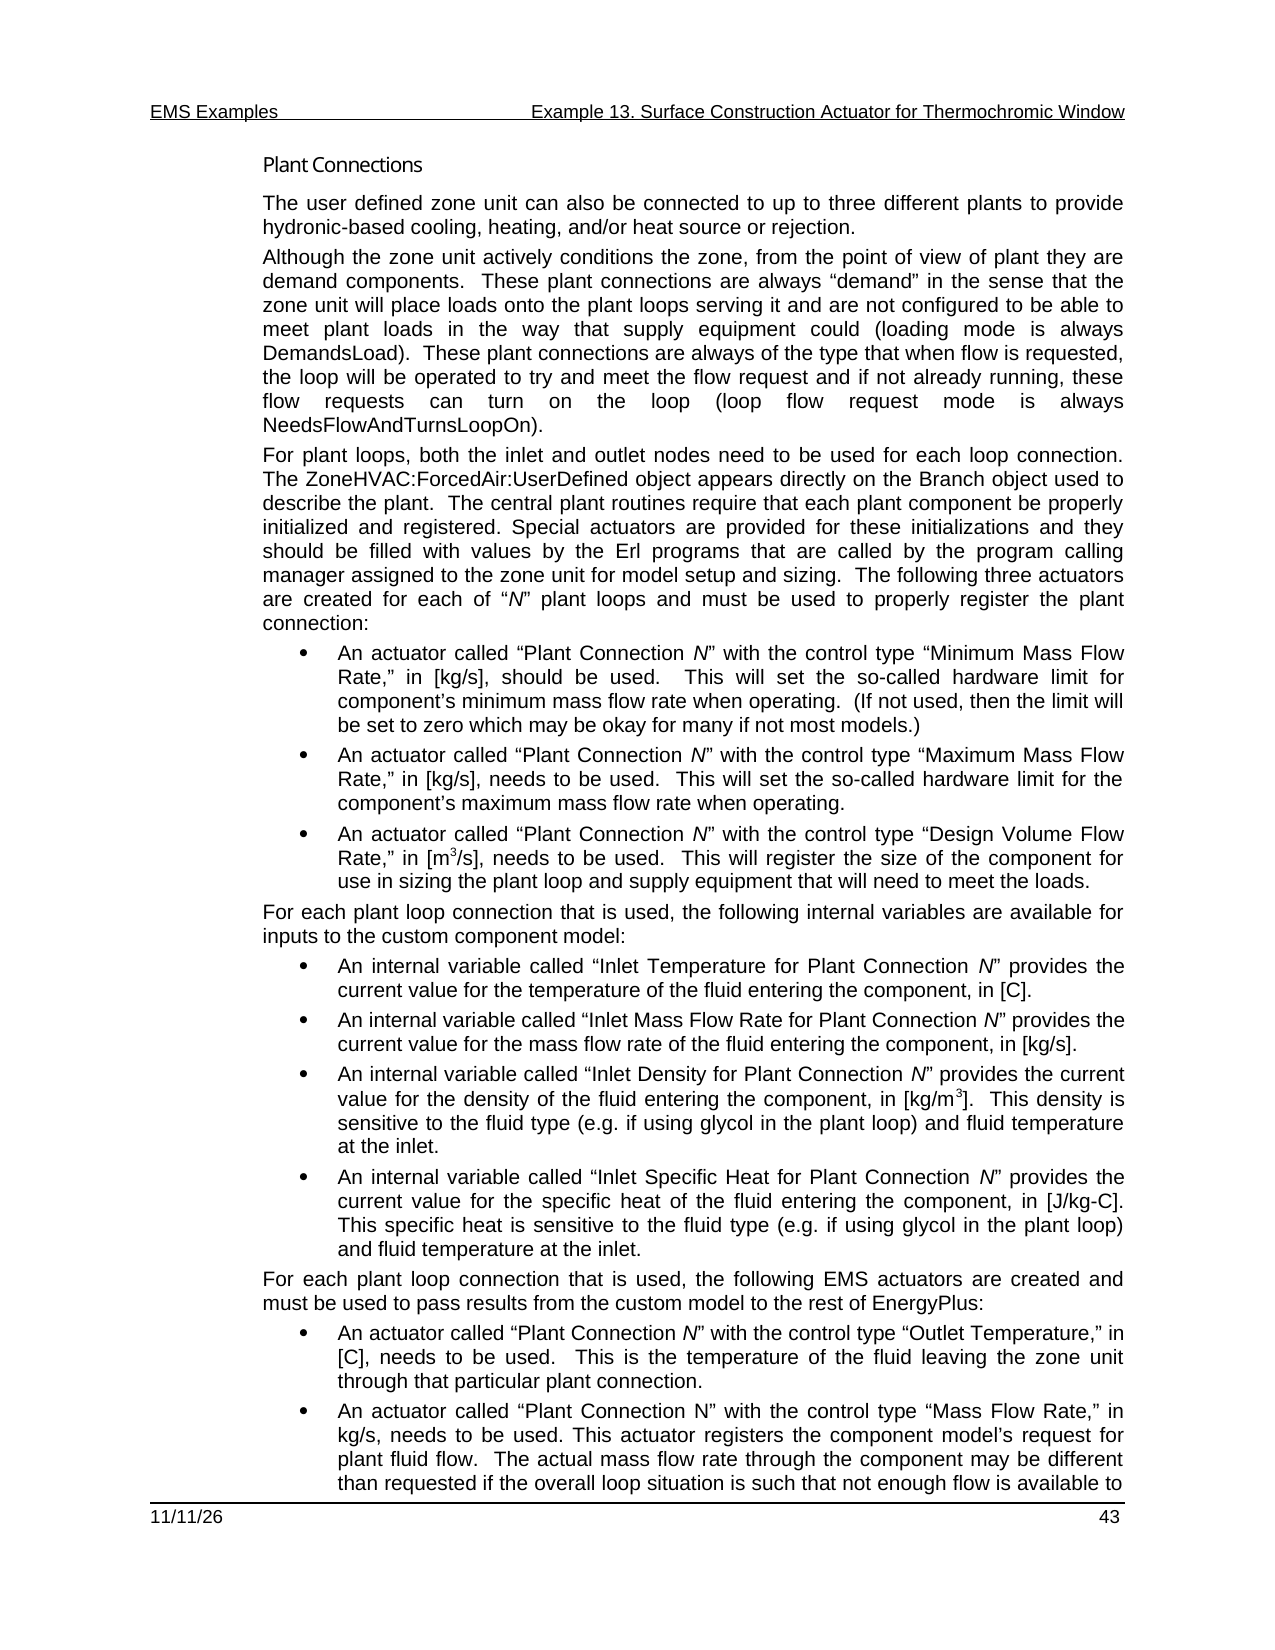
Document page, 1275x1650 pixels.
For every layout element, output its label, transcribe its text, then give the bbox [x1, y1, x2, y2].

list An actuator called “Plant Connection N” with the control type “Maximum Mass Flow Rate,” in [kg/s], needs to be used. This will set the so-called hardware limit for the component’s maximum mass flow rate when operating. [300, 743, 1125, 815]
subtitle Plant Connections [262, 150, 1125, 178]
list An actuator called “Plant Connection N” with the control type “Outlet Temperature,” in [C], needs to be used. This is the temperature of the fluid leaving the zone unit through that particular plant connection. [300, 1321, 1125, 1393]
list An internal variable called “Inlet Specific Heat for Plant Connection N” provides the current value for the specific heat of the fluid entering the component, in [J/kg-C]. This specific heat is sensitive to the fluid type (e.g. if using glycol in the plant loop) and fluid temperature at the inlet. [300, 1164, 1125, 1260]
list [300, 1399, 1125, 1495]
list An actuator called “Plant Connection N” with the control type “Design Volume Flow Rate,” in [m3/s], needs to be used. This will register the size of the component for use in sizing the plant loop and supply equipment that will need to meet the loads. [300, 821, 1125, 893]
text Although the zone unit actively conditions the zone, from the point of view of plant they are demand components. These plant connections are always “demand” in the sense that the zone unit will place loads onto the plant loops serving it and are not configured to be able to meet plant loads in the way that supply equipment could (loading mode is always DemandsLoad). These plant connections are always of the type that when flow is requested, the loop will be operated to try and meet the flow request and if not already running, these flow requests can turn on the loop (loop flow request mode is always NeedsFlowAndTurnsLoopOn). [262, 245, 1125, 437]
list An internal variable called “Inlet Temperature for Plant Connection N” provides the current value for the temperature of the fluid entering the component, in [C]. [300, 954, 1125, 1002]
list An actuator called “Plant Connection N” with the control type “Minimum Mass Flow Rate,” in [kg/s], should be used. This will set the so-called hardware limit for component’s minimum mass flow rate when operating. (If not used, then the limit will be set to zero which may be okay for many if not most models.) [300, 641, 1125, 737]
list An internal variable called “Inlet Density for Plant Connection N” provides the current value for the density of the fluid entering the component, in [kg/m3]. This density is sensitive to the fluid type (e.g. if using glycol in the plant loop) and fluid temperature at the inlet. [300, 1062, 1125, 1158]
list An internal variable called “Inlet Mass Flow Rate for Plant Connection N” provides the current value for the mass flow rate of the fluid entering the component, in [kg/s]. [300, 1008, 1125, 1056]
text For plant loops, both the inlet and outlet nodes need to be used for each loop connection. The ZoneHVAC:ForcedAir:UserDefined object appears directly on the Branch object used to describe the plant. The central plant routines require that each plant component be properly initialized and registered. Special actuators are provided for these initializations and they should be filled with values by the Erl programs that are called by the program calling manager assigned to the zone unit for model setup and sizing. The following three actuators are created for each of “N” plant loops and must be used to properly register the plant connection: [262, 443, 1125, 635]
text For each plant loop connection that is used, the following internal variables are available for inputs to the custom component model: [262, 899, 1125, 947]
text For each plant loop connection that is used, the following EMS actuators are created and must be used to pass results from the custom model to the rest of EnergyPlus: [262, 1267, 1125, 1314]
text The user defined zone unit can also be connected to up to three different plants to provide hydronic-based cooling, heating, and/or heat source or rejection. [262, 191, 1125, 239]
